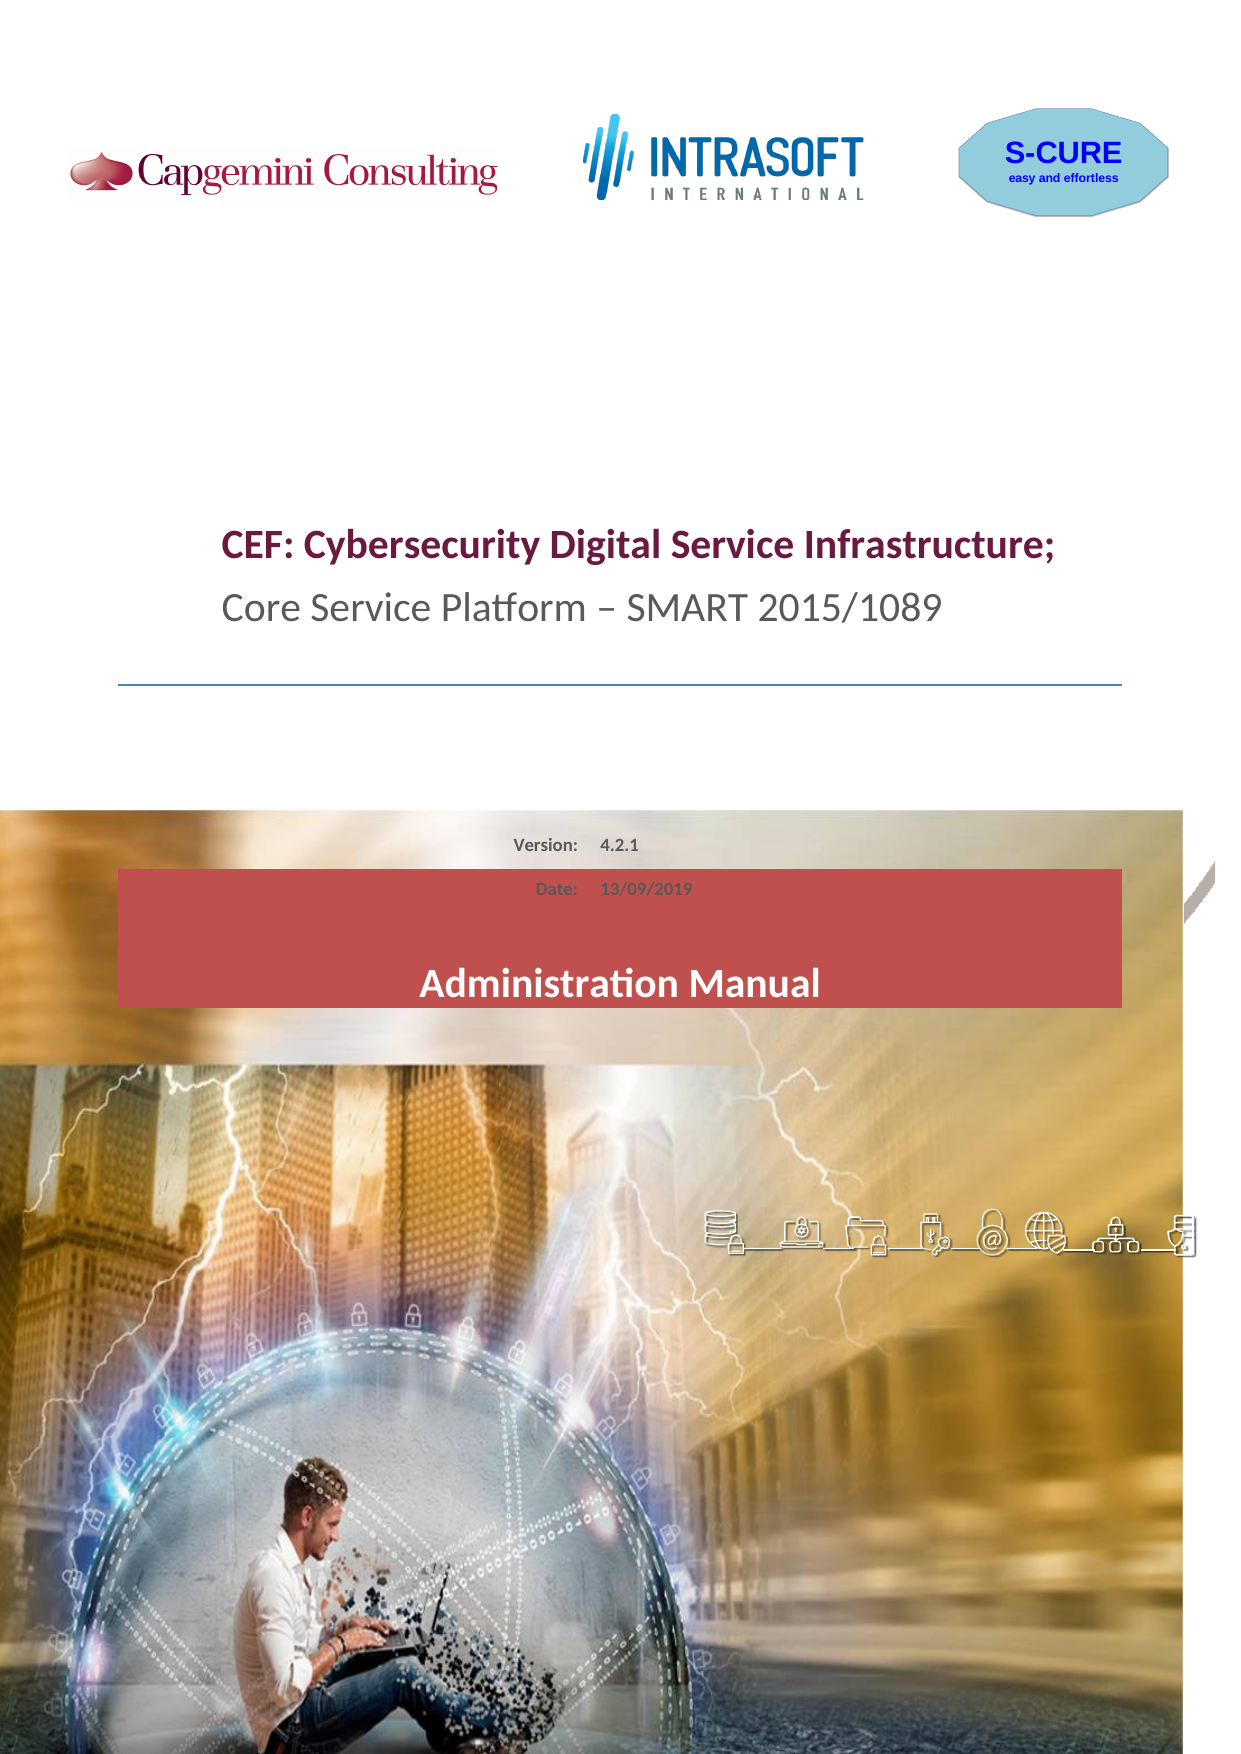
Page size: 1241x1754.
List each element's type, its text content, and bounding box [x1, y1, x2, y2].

text Administration Manual [118, 869, 1122, 1008]
title CEF: Cybersecurity Digital Service Infrastructure; [221, 518, 1122, 568]
picture [581, 112, 865, 202]
picture [0, 565, 1216, 1754]
title Core Service Platform – SMART 2015/1089 [221, 581, 1122, 632]
